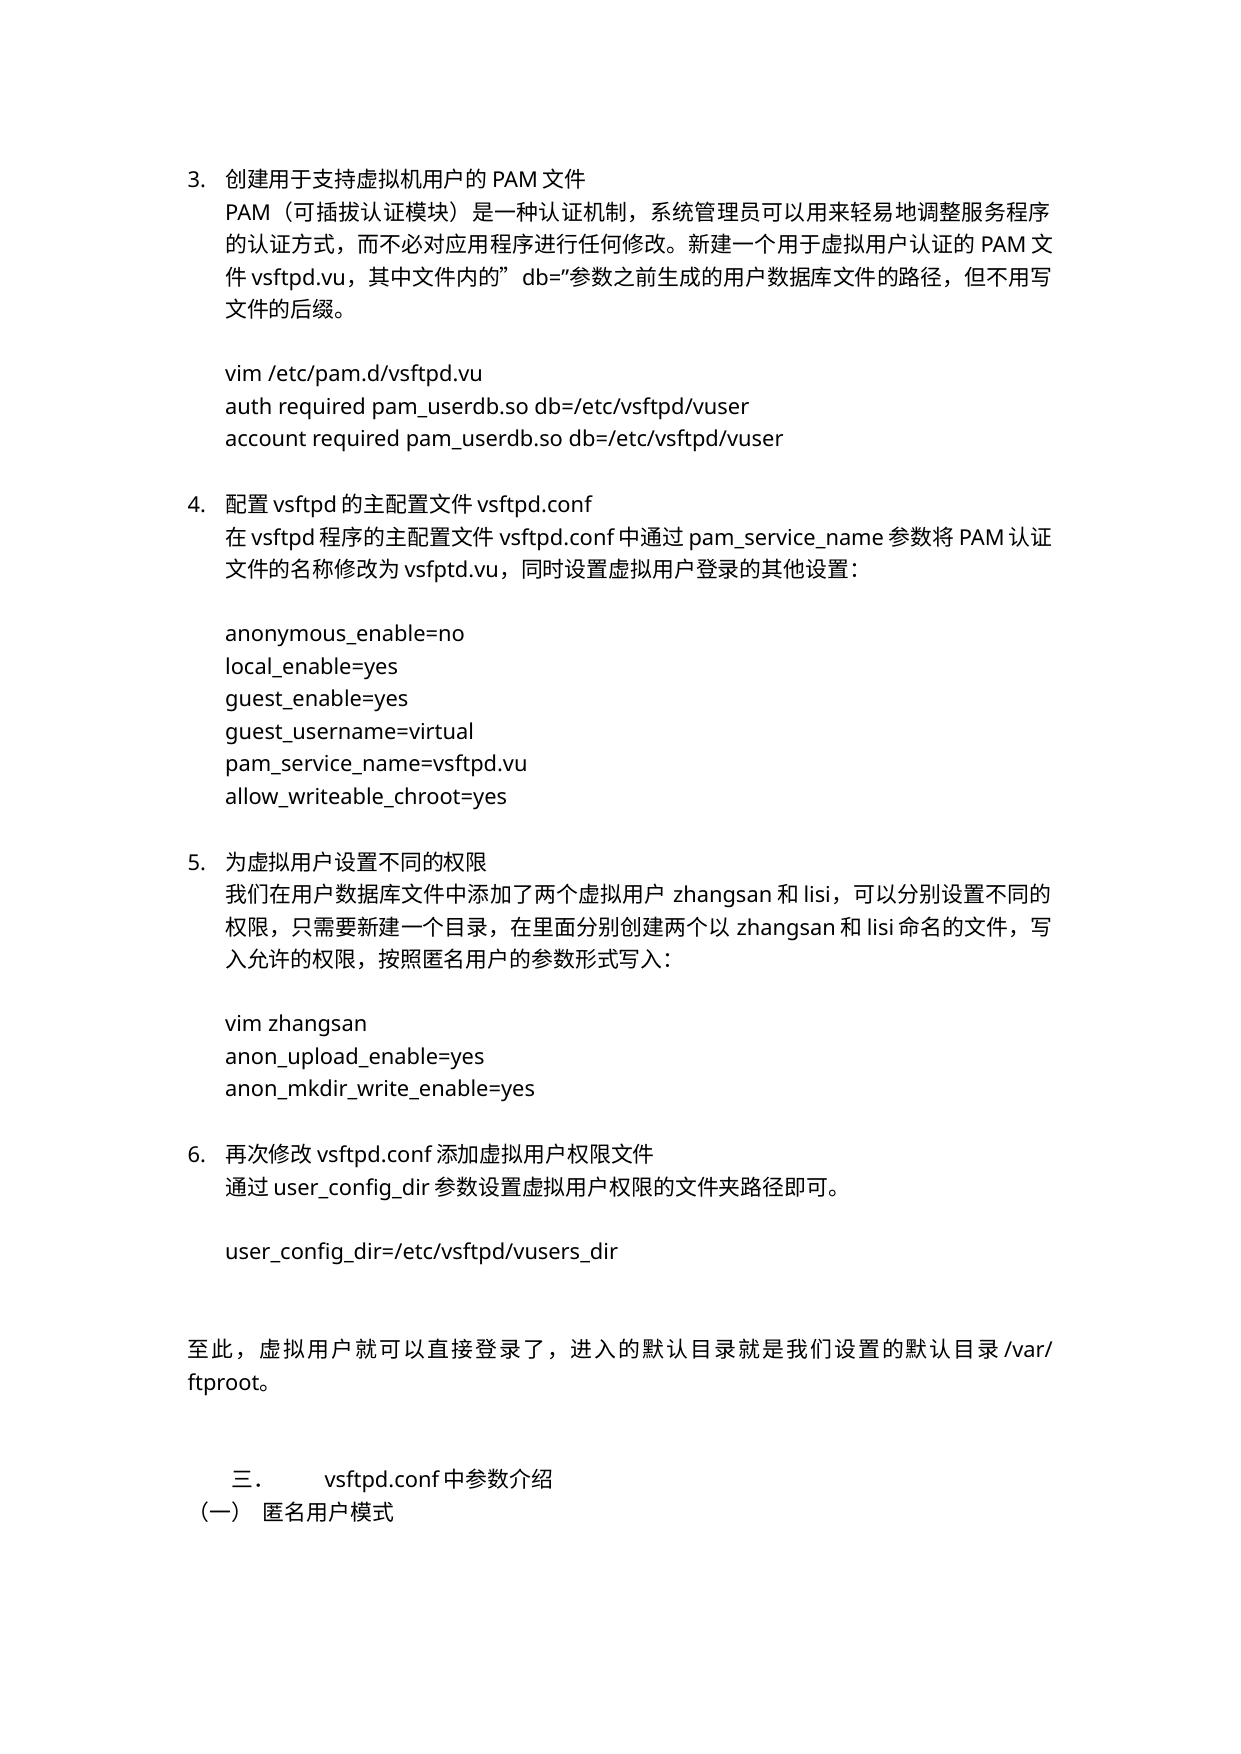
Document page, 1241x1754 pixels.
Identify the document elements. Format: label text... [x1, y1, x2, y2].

list vim /etc/pam.d/vsftpd.vu [225, 357, 1053, 389]
list anon_upload_enable=yes [225, 1039, 1053, 1072]
list 创建用于支持虚拟机用户的PAM文件 [187, 162, 1053, 194]
list allow_writeable_chroot=yes [225, 779, 1053, 812]
list 再次修改vsftpd.conf添加虚拟用户权限文件 [187, 1137, 1053, 1169]
list vim zhangsan [225, 1007, 1053, 1039]
list 通过user_config_dir参数设置虚拟用户权限的文件夹路径即可。 [225, 1169, 1053, 1202]
list anonymous_enable=no [225, 617, 1053, 649]
list PAM（可插拔认证模块）是一种认证机制，系统管理员可以用来轻易地调整服务程序的认证方式，而不必对应用程序进行任何修改。新建一个用于虚拟用户认证的PAM文件vsftpd.vu，其中文件内的”db=”参数之前生成的用户数据库文件的路径，但不用写文件的后缀。 [225, 194, 1053, 324]
list user_config_dir=/etc/vsftpd/vusers_dir [225, 1234, 1053, 1267]
list 我们在用户数据库文件中添加了两个虚拟用户zhangsan和lisi，可以分别设置不同的权限，只需要新建一个目录，在里面分别创建两个以zhangsan和lisi命名的文件，写入允许的权限，按照匿名用户的参数形式写入： [225, 877, 1053, 974]
list auth required pam_userdb.so db=/etc/vsftpd/vuser [225, 389, 1053, 422]
list 为虚拟用户设置不同的权限 [187, 844, 1053, 877]
list 在vsftpd程序的主配置文件vsftpd.conf中通过pam_service_name参数将PAM认证文件的名称修改为vsfptd.vu，同时设置虚拟用户登录的其他设置： [225, 519, 1053, 584]
list account required pam_userdb.so db=/etc/vsftpd/vuser [225, 422, 1053, 454]
list vsftpd.conf中参数介绍 [231, 1462, 1053, 1494]
list local_enable=yes [225, 649, 1053, 682]
list 匿名用户模式 [187, 1494, 1053, 1527]
list guest_username=virtual [225, 714, 1053, 747]
list pam_service_name=vsftpd.vu [225, 747, 1053, 779]
list guest_enable=yes [225, 682, 1053, 714]
list 配置vsftpd的主配置文件vsftpd.conf [187, 487, 1053, 519]
text 至此，虚拟用户就可以直接登录了，进入的默认目录就是我们设置的默认目录/var/ftproot。 [187, 1332, 1053, 1397]
list anon_mkdir_write_enable=yes [225, 1072, 1053, 1104]
